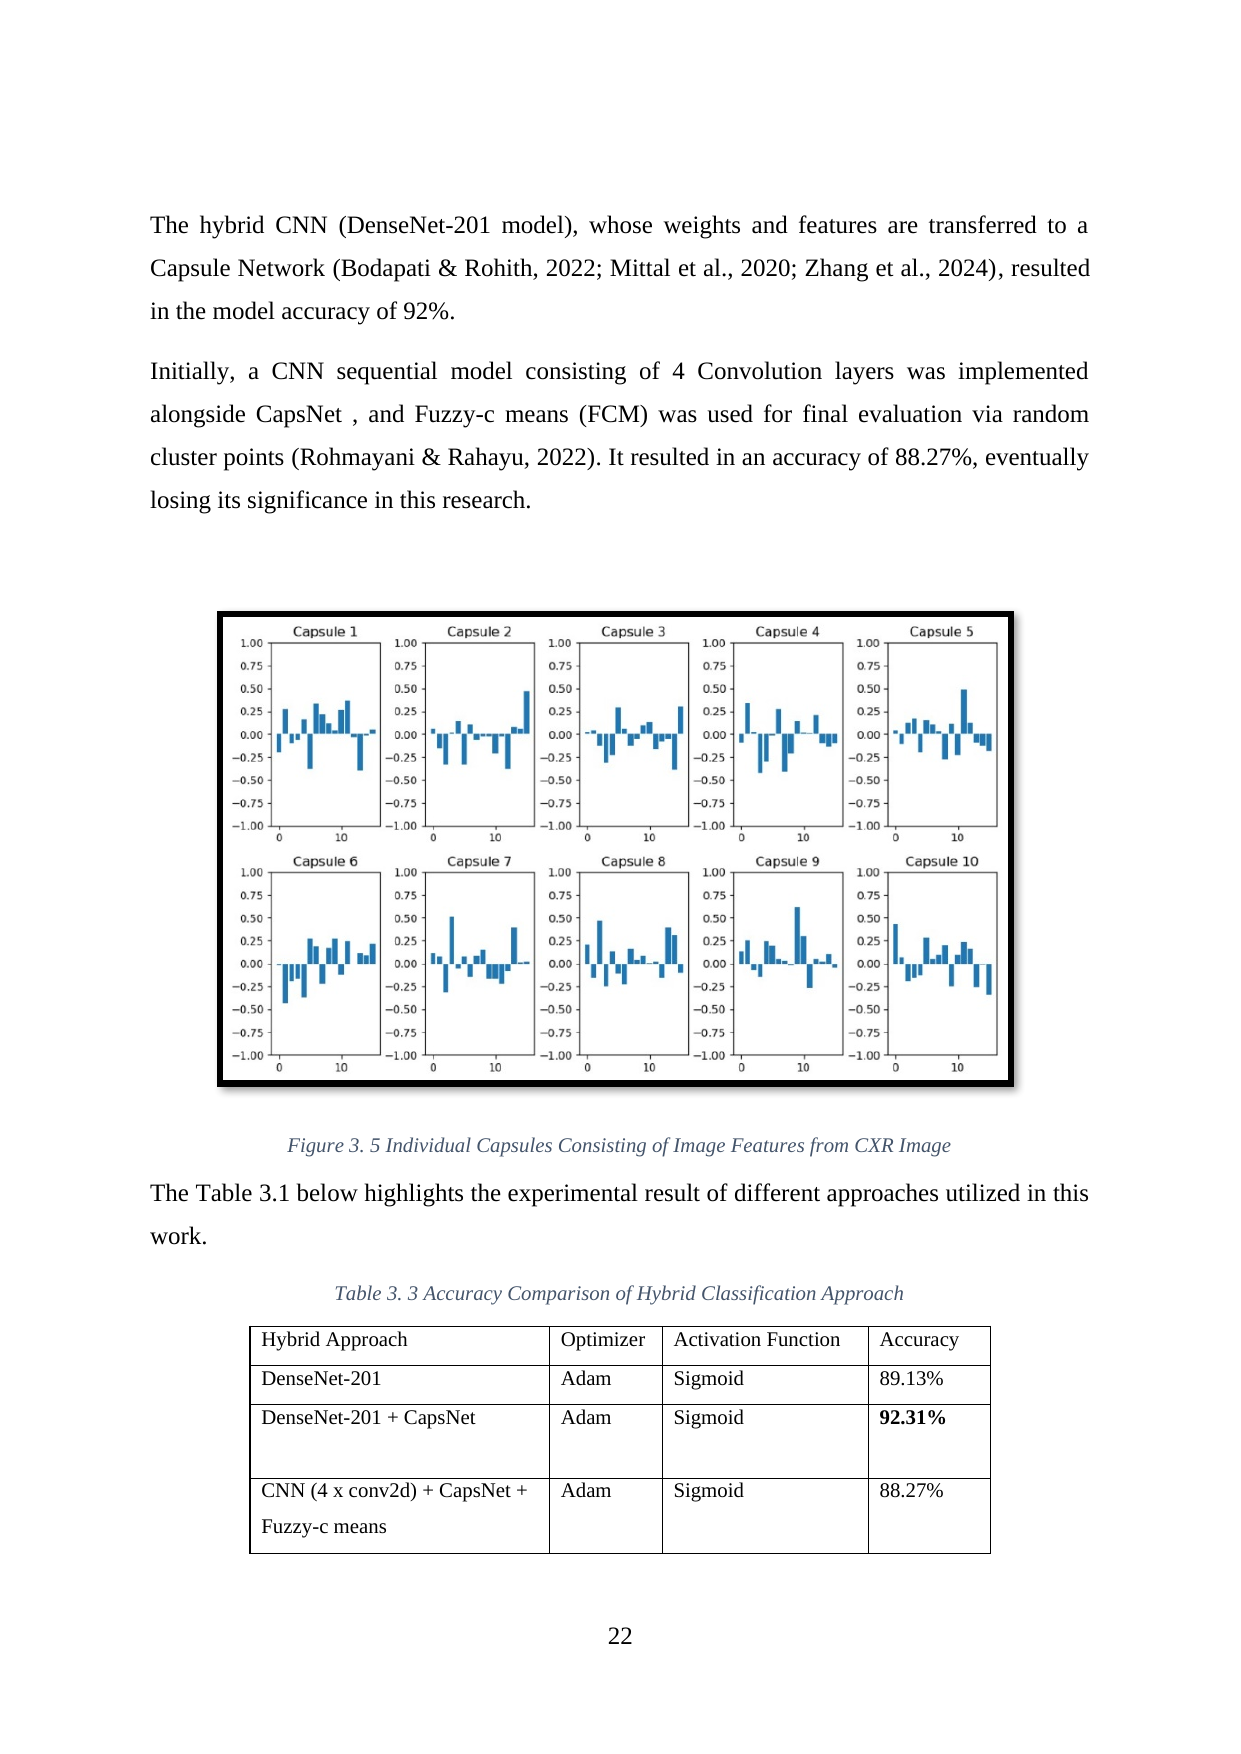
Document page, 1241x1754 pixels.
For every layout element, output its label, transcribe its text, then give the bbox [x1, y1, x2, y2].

table_cell 92.31% [869, 1405, 990, 1477]
table_cell Sigmoid [663, 1479, 868, 1553]
table_cell DenseNet-201 [251, 1366, 549, 1404]
table_cell Adam [550, 1479, 662, 1553]
table_cell 88.27% [869, 1479, 990, 1553]
table_cell Sigmoid [663, 1405, 868, 1477]
table_header Accuracy [869, 1327, 990, 1365]
table_cell Sigmoid [663, 1366, 868, 1404]
text Table 3. 3 Accuracy Comparison of Hybrid Classification Approach [150, 1281, 1090, 1305]
table_cell DenseNet-201 + CapsNet [251, 1405, 549, 1477]
text Figure 3. 5 Individual Capsules Consisting of Image Features from CXR Image [150, 1133, 1090, 1157]
table_cell Adam [550, 1366, 662, 1404]
table_header Activation Function [663, 1327, 868, 1365]
text Initially, a CNN sequential model consisting of 4 Convolution layers was implemented alongside CapsNet , and Fuzzy-c means (FCM) was used for final evaluation via random cluster points (Rohmayani & Rahayu, 2022). It resulted in an accuracy of 88.27%, eventually losing its significance in this research. [150, 356, 1090, 514]
picture [223, 617, 1008, 1080]
text The hybrid CNN (DenseNet-201 model), whose weights and features are transferred to a Capsule Network (Bodapati & Rohith, 2022; Mittal et al., 2020; Zhang et al., 2024), resulted in the model accuracy of 92%. [150, 210, 1090, 325]
table_header Hybrid Approach [251, 1327, 549, 1365]
table_cell 89.13% [869, 1366, 990, 1404]
table_cell Adam [550, 1405, 662, 1477]
table_header Optimizer [550, 1327, 662, 1365]
table_cell CNN (4 x conv2d) + CapsNet + Fuzzy-c means [251, 1479, 549, 1553]
text The Table 3.1 below highlights the experimental result of different approaches utilized in this work. [150, 1178, 1090, 1249]
